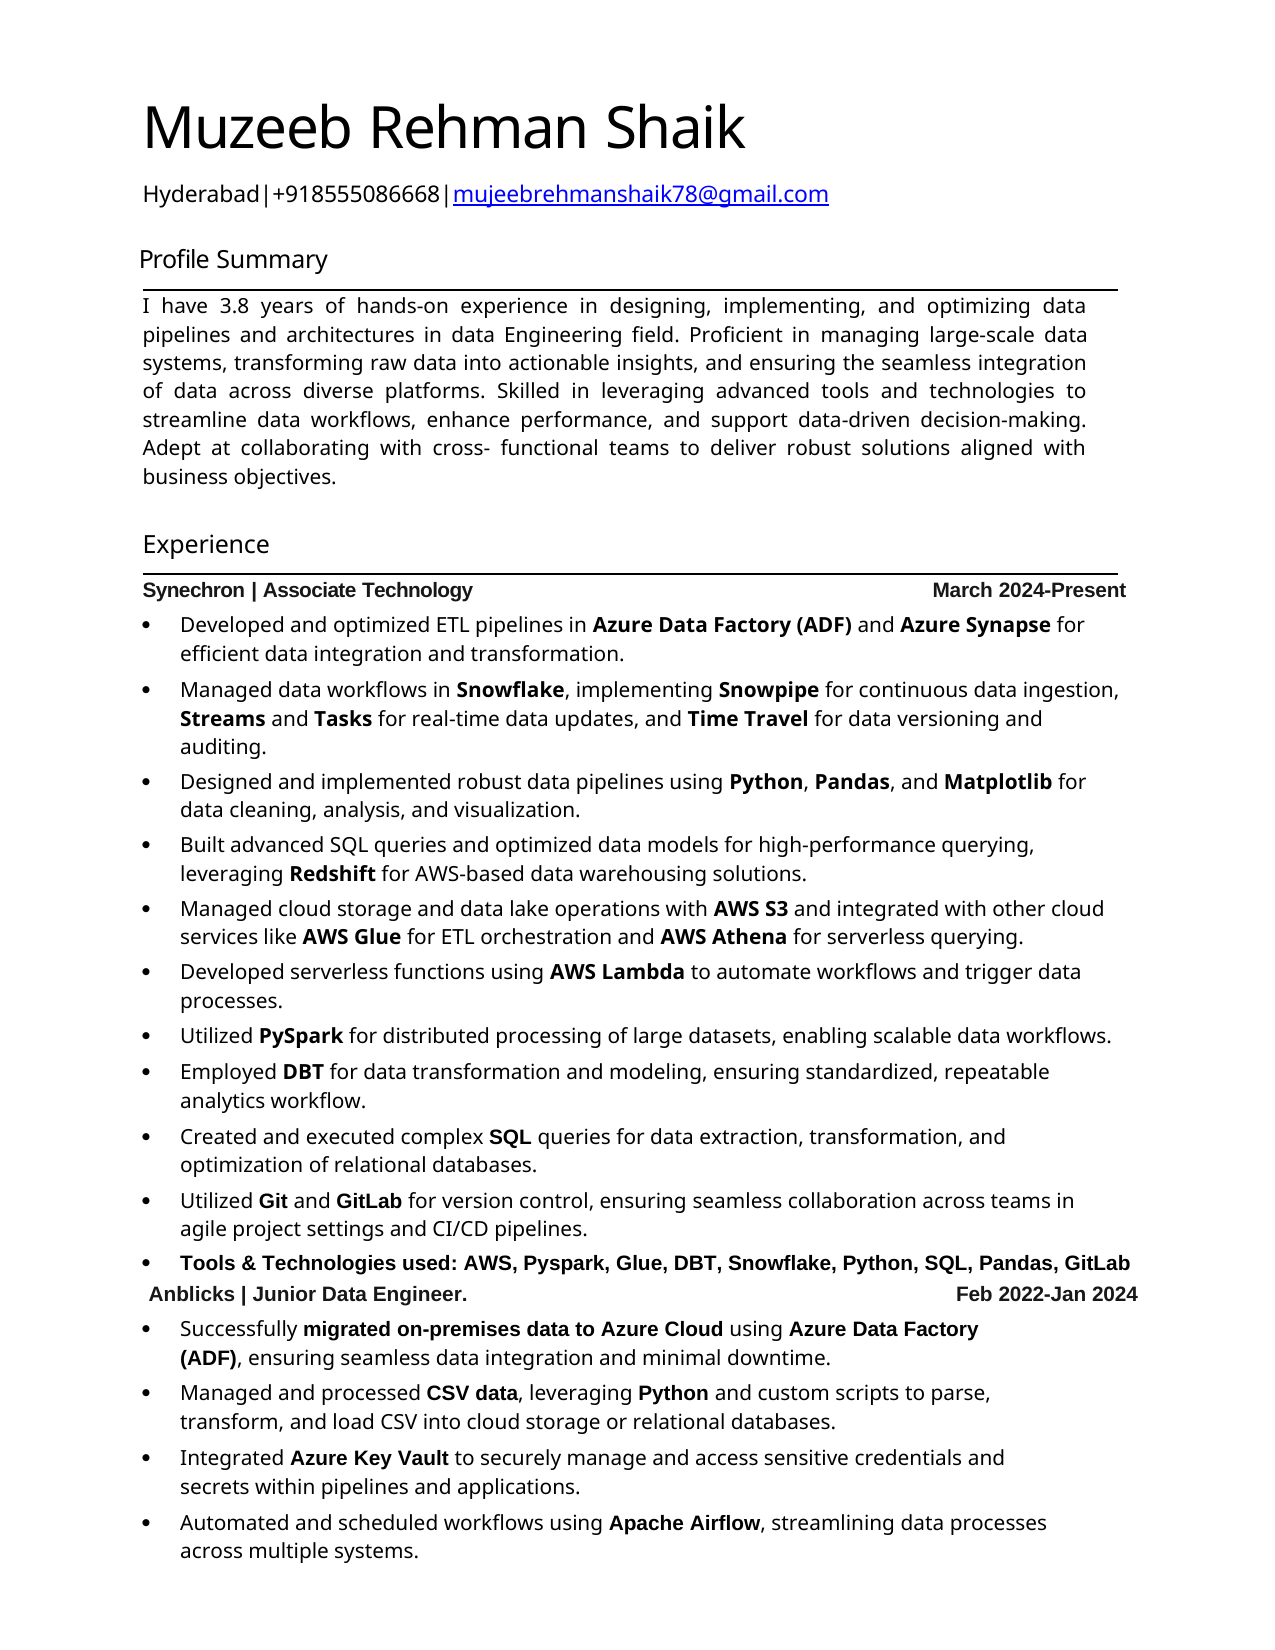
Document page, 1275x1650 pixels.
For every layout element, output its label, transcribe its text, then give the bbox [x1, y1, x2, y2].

title Muzeeb Rehman Shaik [142, 86, 1162, 165]
list Employed DBT for data transformation and modeling, ensuring standardized, repeatable analytics workflow. [142, 1057, 1070, 1114]
list Managed and processed CSV data, leveraging Python and custom scripts to parse, transform, and load CSV into cloud storage or relational databases. [142, 1378, 1093, 1435]
text I have 3.8 years of hands-on experience in designing, implementing, and optimizing data pipelines and architectures in data Engineering field. Proficient in managing large-scale data systems, transforming raw data into actionable insights, and ensuring the seamless integration of data across diverse platforms. Skilled in leveraging advanced tools and technologies to streamline data workflows, enhance performance, and support data-driven decision-making. Adept at collaborating with cross- functional teams to deliver robust solutions aligned with business objectives. [142, 287, 1088, 490]
subtitle Experience [142, 526, 1162, 560]
list Successfully migrated on-premises data to Azure Cloud using Azure Data Factory (ADF), ensuring seamless data integration and minimal downtime. [142, 1314, 1038, 1371]
list Integrated Azure Key Vault to securely manage and access sensitive credentials and secrets within pipelines and applications. [142, 1443, 1039, 1500]
list Designed and implemented robust data pipelines using Python, Pandas, and Matplotlib for data cleaning, analysis, and visualization. [142, 767, 1121, 824]
list Built advanced SQL queries and optimized data models for high-performance querying, leveraging Redshift for AWS-based data warehousing solutions. [142, 831, 1121, 887]
list Utilized PySpark for distributed processing of large datasets, enabling scalable data workflows. [142, 1021, 1121, 1049]
list Managed cloud storage and data lake operations with AWS S3 and integrated with other cloud services like AWS Glue for ETL orchestration and AWS Athena for serverless querying. [142, 894, 1121, 951]
list Tools & Technologies used: AWS, Pyspark, Glue, DBT, Snowflake, Python, SQL, Pandas, GitLab Anblicks | Junior Data Engineer. Feb 2022-Jan 2024 [142, 1251, 1138, 1306]
text Synechron | Associate Technology March 2024-Present [142, 577, 1162, 601]
list Managed data workflows in Snowflake, implementing Snowpipe for continuous data ingestion, Streams and Tasks for real-time data updates, and Time Travel for data versioning and auditing. [142, 675, 1121, 761]
subtitle Profile Summary [138, 242, 1162, 276]
list Created and executed complex SQL queries for data extraction, transformation, and optimization of relational databases. [142, 1122, 1096, 1179]
list Developed serverless functions using AWS Lambda to automate workflows and trigger data processes. [142, 957, 1121, 1014]
list Automated and scheduled workflows using Apache Airflow, streamlining data processes across multiple systems. [142, 1508, 1066, 1565]
text Hyderabad|+918555086668|mujeebrehmanshaik78@gmail.com [142, 178, 1162, 209]
list Developed and optimized ETL pipelines in Azure Data Factory (ADF) and Azure Synapse for efficient data integration and transformation. [142, 610, 1111, 668]
list Utilized Git and GitLab for version control, ensuring seamless collaboration across teams in agile project settings and CI/CD pipelines. [142, 1186, 1079, 1243]
